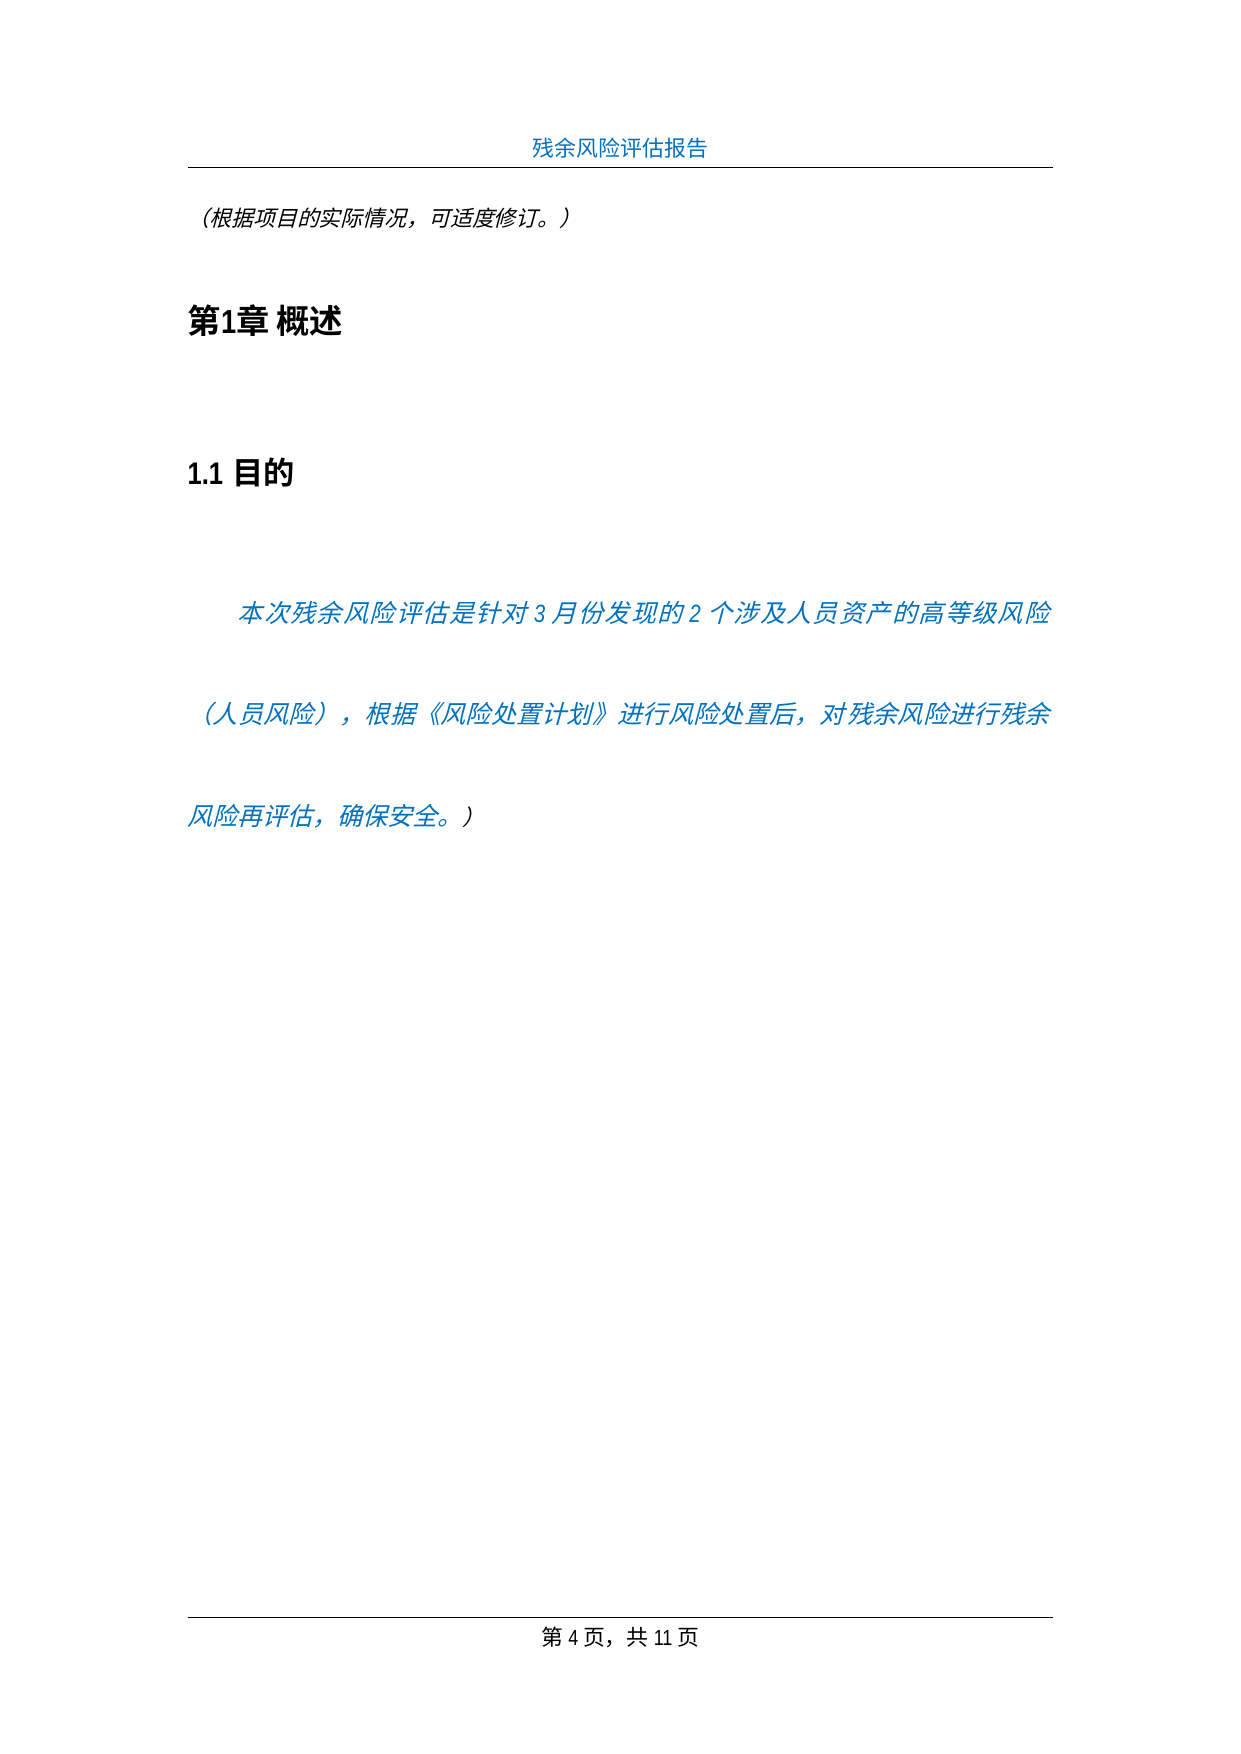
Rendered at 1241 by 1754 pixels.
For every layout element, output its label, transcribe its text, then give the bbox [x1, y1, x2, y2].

subtitle 目的 [187, 437, 1053, 505]
subtitle 概述 [187, 286, 1053, 353]
text 本次残余风险评估是针对3月份发现的2个涉及人员资产的高等级风险（人员风险），根据《风险处置计划》进行风险处置后，对残余风险进行残余风险再评估，确保安全。） [187, 577, 1053, 849]
text （根据项目的实际情况，可适度修订。） [187, 200, 1053, 234]
